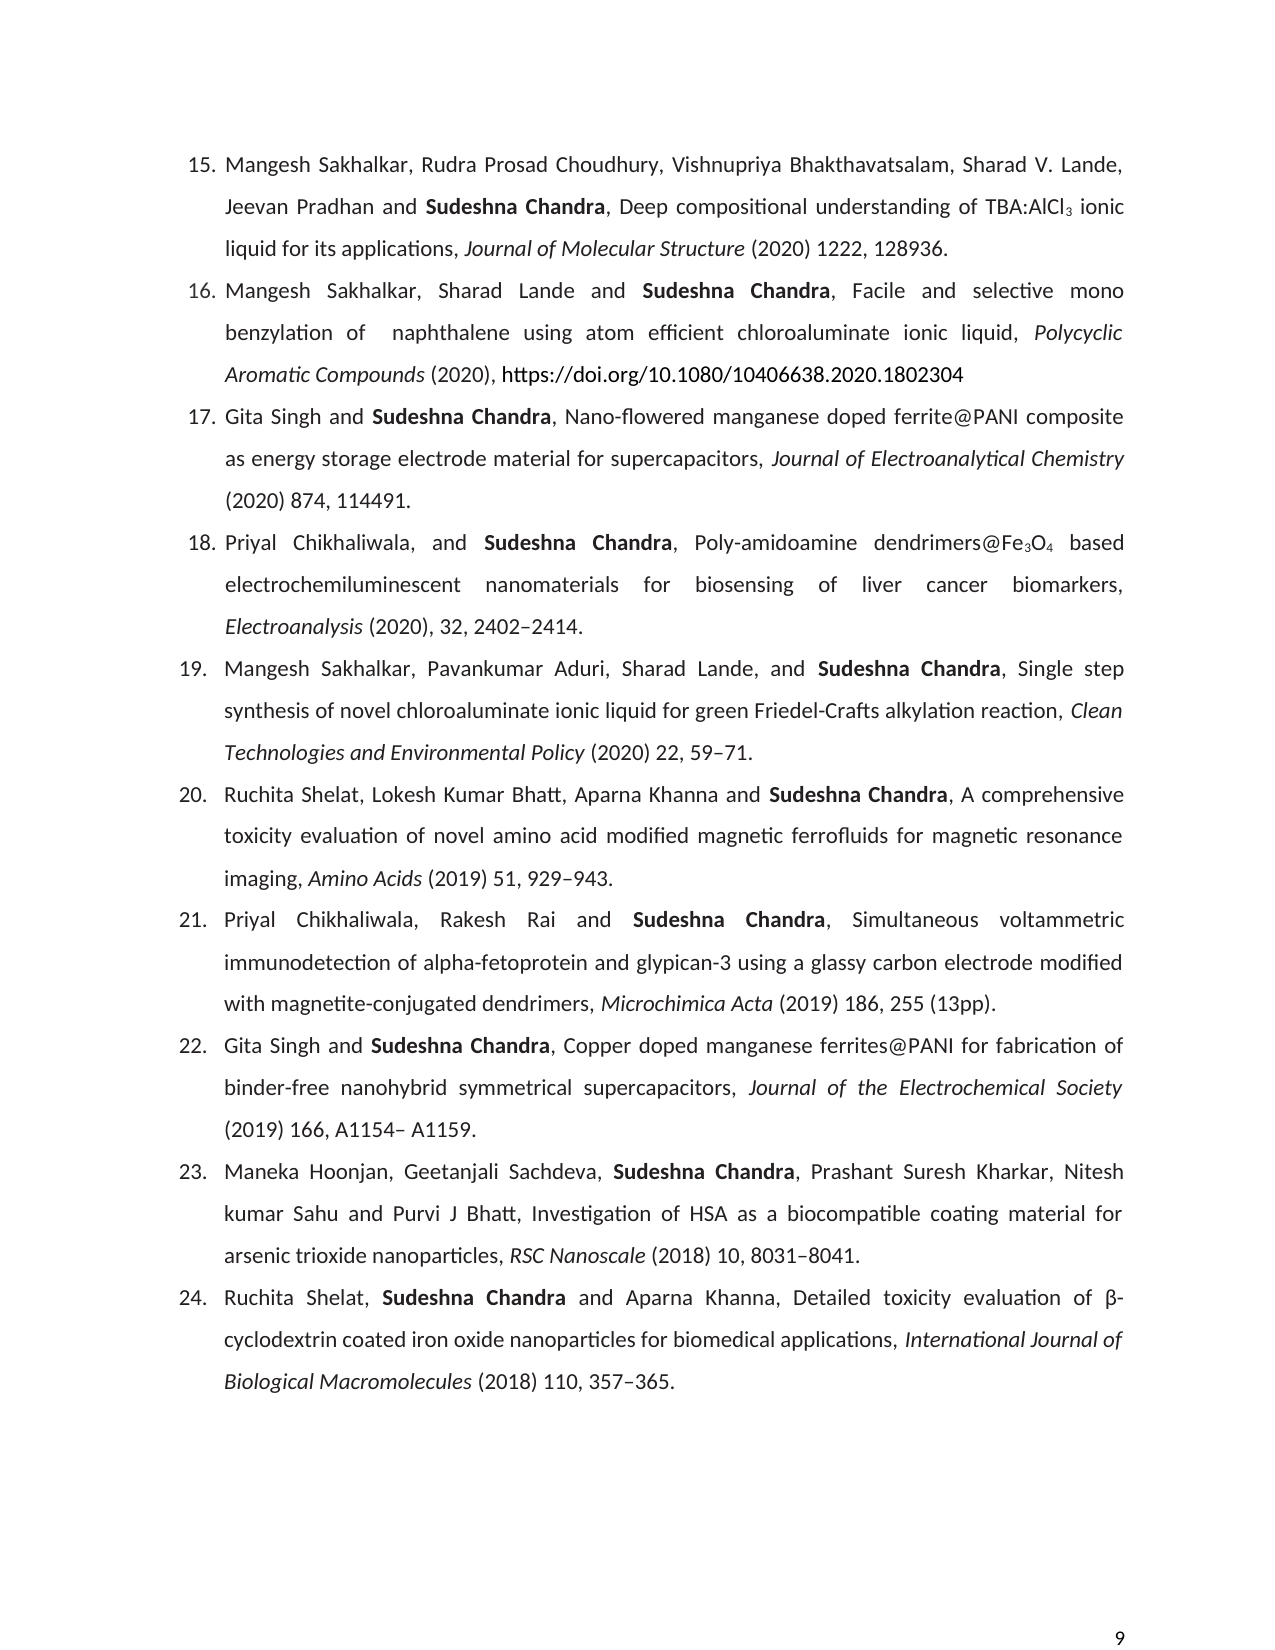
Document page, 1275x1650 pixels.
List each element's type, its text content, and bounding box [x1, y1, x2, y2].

list Mangesh Sakhalkar, Rudra Prosad Choudhury, Vishnupriya Bhakthavatsalam, Sharad V. Lande, Jeevan Pradhan and Sudeshna Chandra, Deep compositional understanding of TBA:AlCl3 ionic liquid for its applications, Journal of Molecular Structure (2020) 1222, 128936. [187, 150, 1124, 262]
list Gita Singh and Sudeshna Chandra, Copper doped manganese ferrites@PANI for fabrication of binder-free nanohybrid symmetrical supercapacitors, Journal of the Electrochemical Society (2019) 166, A1154– A1159. [178, 1032, 1124, 1143]
list Gita Singh and Sudeshna Chandra, Nano-flowered manganese doped ferrite@PANI composite as energy storage electrode material for supercapacitors, Journal of Electroanalytical Chemistry (2020) 874, 114491. [187, 402, 1124, 514]
list Priyal Chikhaliwala, Rakesh Rai and Sudeshna Chandra, Simultaneous voltammetric immunodetection of alpha-fetoprotein and glypican-3 using a glassy carbon electrode modified with magnetite-conjugated dendrimers, Microchimica Acta (2019) 186, 255 (13pp). [178, 906, 1124, 1018]
list Ruchita Shelat, Lokesh Kumar Bhatt, Aparna Khanna and Sudeshna Chandra, A comprehensive toxicity evaluation of novel amino acid modified magnetic ferrofluids for magnetic resonance imaging, Amino Acids (2019) 51, 929–943. [178, 780, 1124, 892]
list Ruchita Shelat, Sudeshna Chandra and Aparna Khanna, Detailed toxicity evaluation of β-cyclodextrin coated iron oxide nanoparticles for biomedical applications, International Journal of Biological Macromolecules (2018) 110, 357–365. [178, 1283, 1124, 1395]
list Priyal Chikhaliwala, and Sudeshna Chandra, Poly-amidoamine dendrimers@Fe3O4 based electrochemiluminescent nanomaterials for biosensing of liver cancer biomarkers, Electroanalysis (2020), 32, 2402–2414. [187, 528, 1124, 640]
list Maneka Hoonjan, Geetanjali Sachdeva, Sudeshna Chandra, Prashant Suresh Kharkar, Nitesh kumar Sahu and Purvi J Bhatt, Investigation of HSA as a biocompatible coating material for arsenic trioxide nanoparticles, RSC Nanoscale (2018) 10, 8031–8041. [178, 1157, 1124, 1269]
list Mangesh Sakhalkar, Pavankumar Aduri, Sharad Lande, and Sudeshna Chandra, Single step synthesis of novel chloroaluminate ionic liquid for green Friedel-Crafts alkylation reaction, Clean Technologies and Environmental Policy (2020) 22, 59–71. [178, 654, 1124, 766]
list Mangesh Sakhalkar, Sharad Lande and Sudeshna Chandra, Facile and selective mono benzylation of naphthalene using atom efficient chloroaluminate ionic liquid, Polycyclic Aromatic Compounds (2020), https://doi.org/10.1080/10406638.2020.1802304 [187, 276, 1124, 388]
